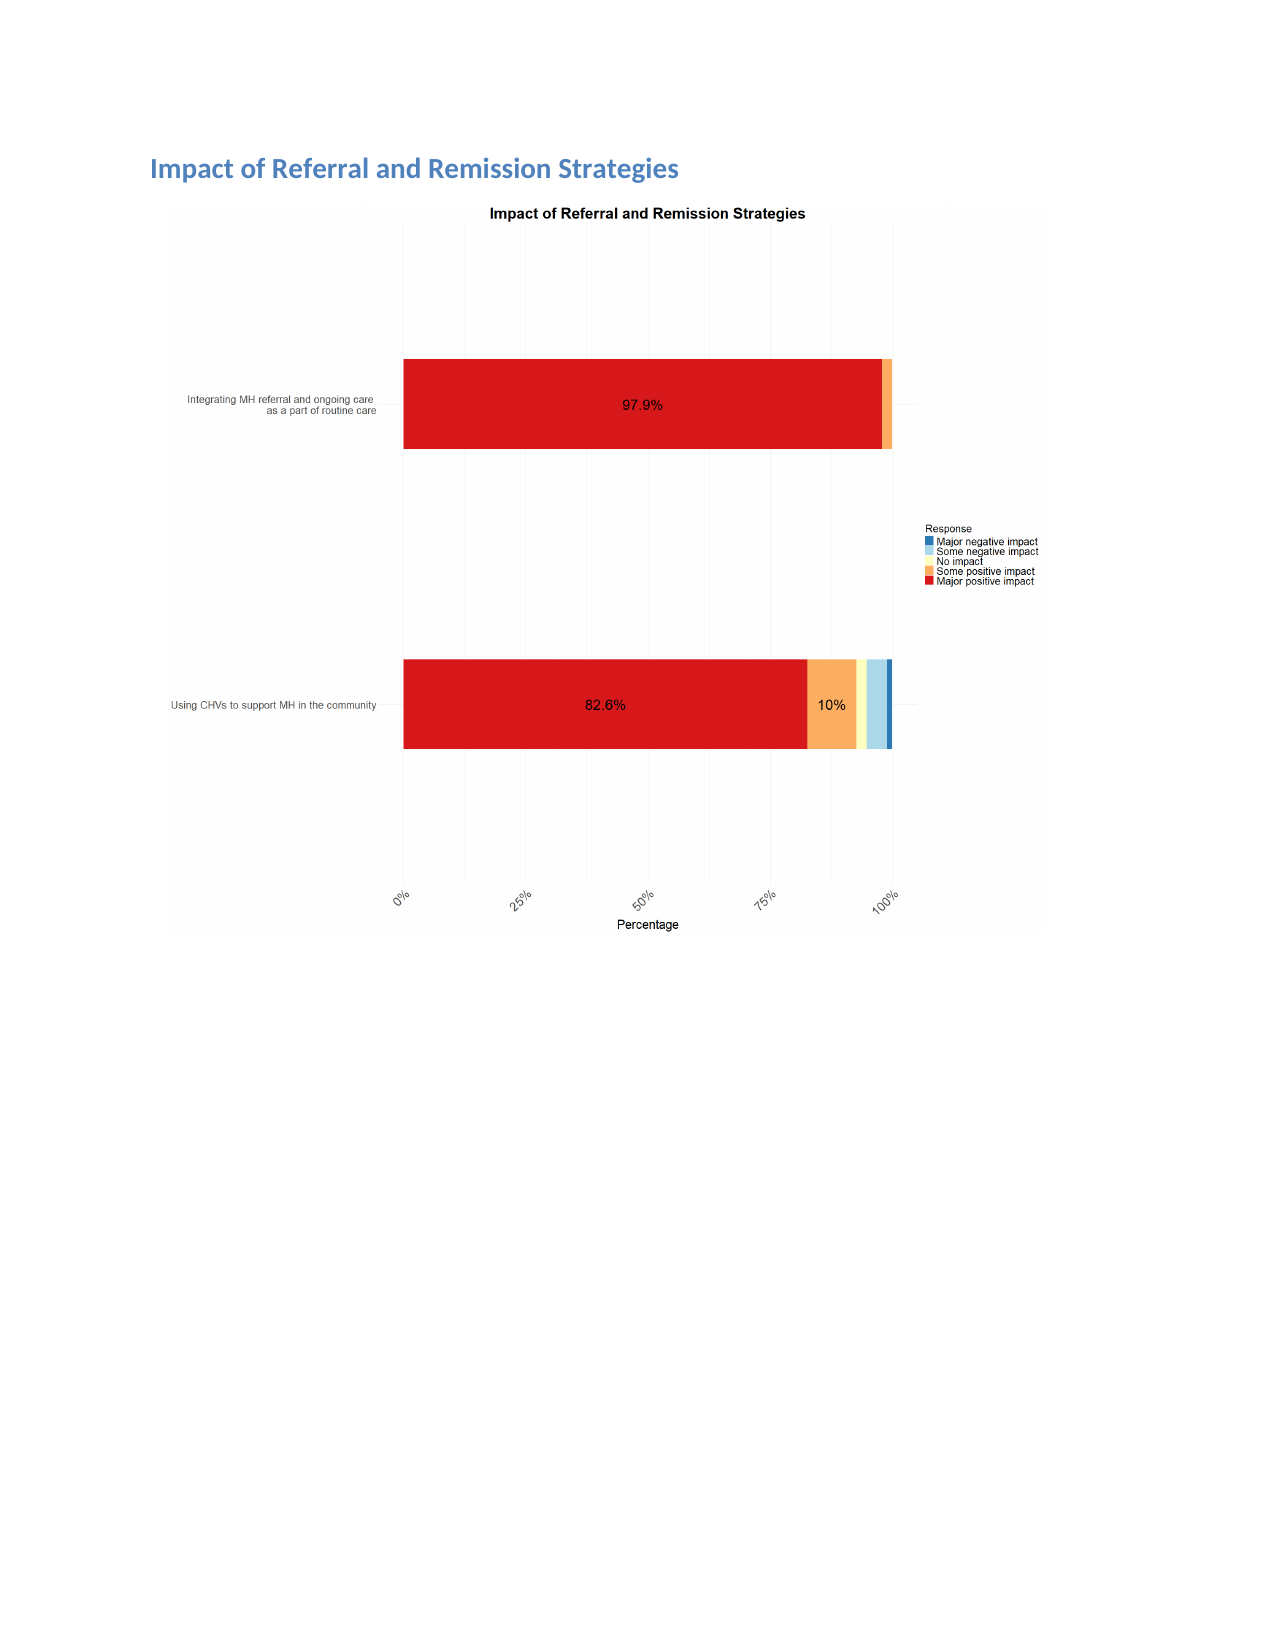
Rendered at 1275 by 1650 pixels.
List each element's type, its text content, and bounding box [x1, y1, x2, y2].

subtitle Impact of Referral and Remission Strategies [150, 150, 1125, 186]
picture [168, 204, 1044, 934]
